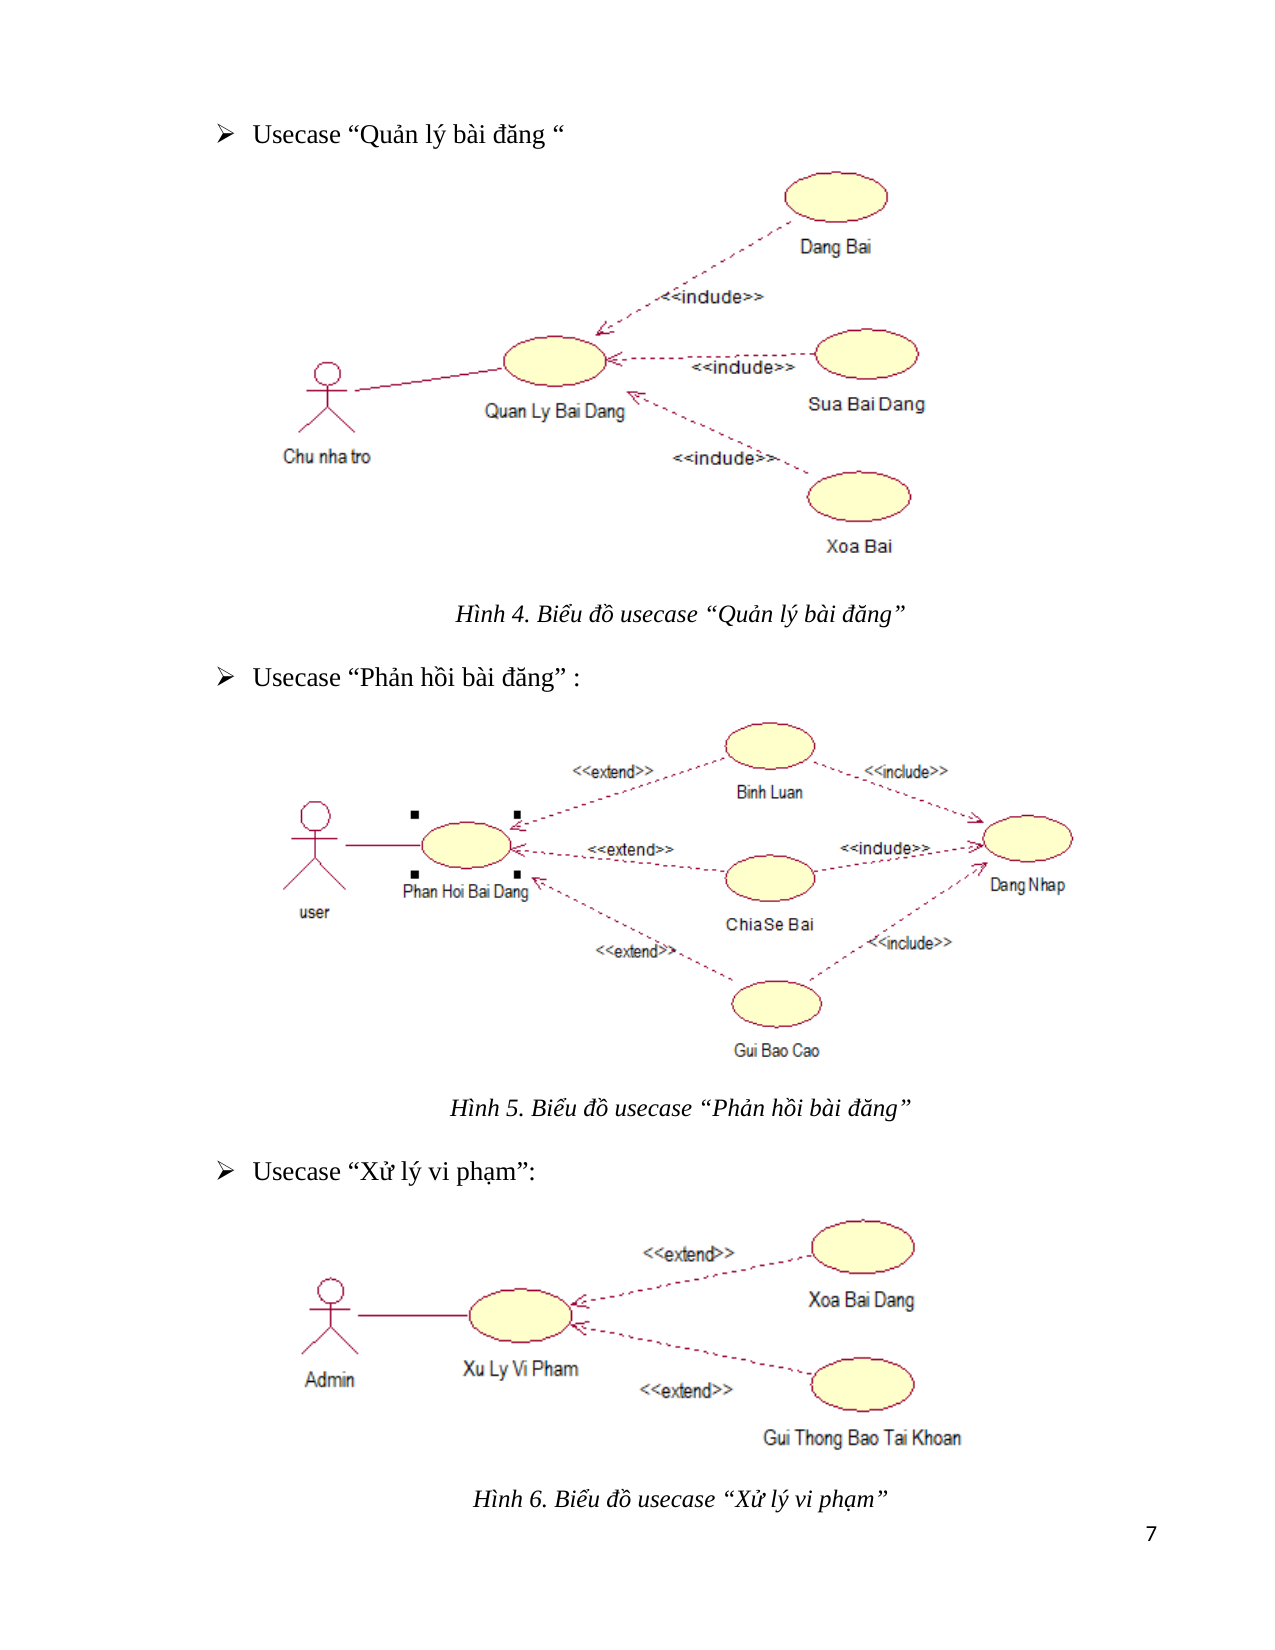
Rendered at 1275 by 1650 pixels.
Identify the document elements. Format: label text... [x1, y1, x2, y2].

picture [252, 151, 960, 597]
picture [252, 1188, 1026, 1483]
list Hình 6. Biểu đồ usecase “Xử lý vi phạm” [207, 1484, 1157, 1513]
picture [206, 694, 1148, 1091]
list Usecase “Quản lý bài đăng “ [215, 118, 1157, 149]
list Hình 5. Biểu đồ usecase “Phản hồi bài đăng” [207, 1093, 1157, 1122]
list Hình 4. Biểu đồ usecase “Quản lý bài đăng” [207, 599, 1157, 628]
list Usecase “Xử lý vi phạm”: [215, 1155, 1157, 1186]
list Usecase “Phản hồi bài đăng” : [215, 661, 1157, 692]
